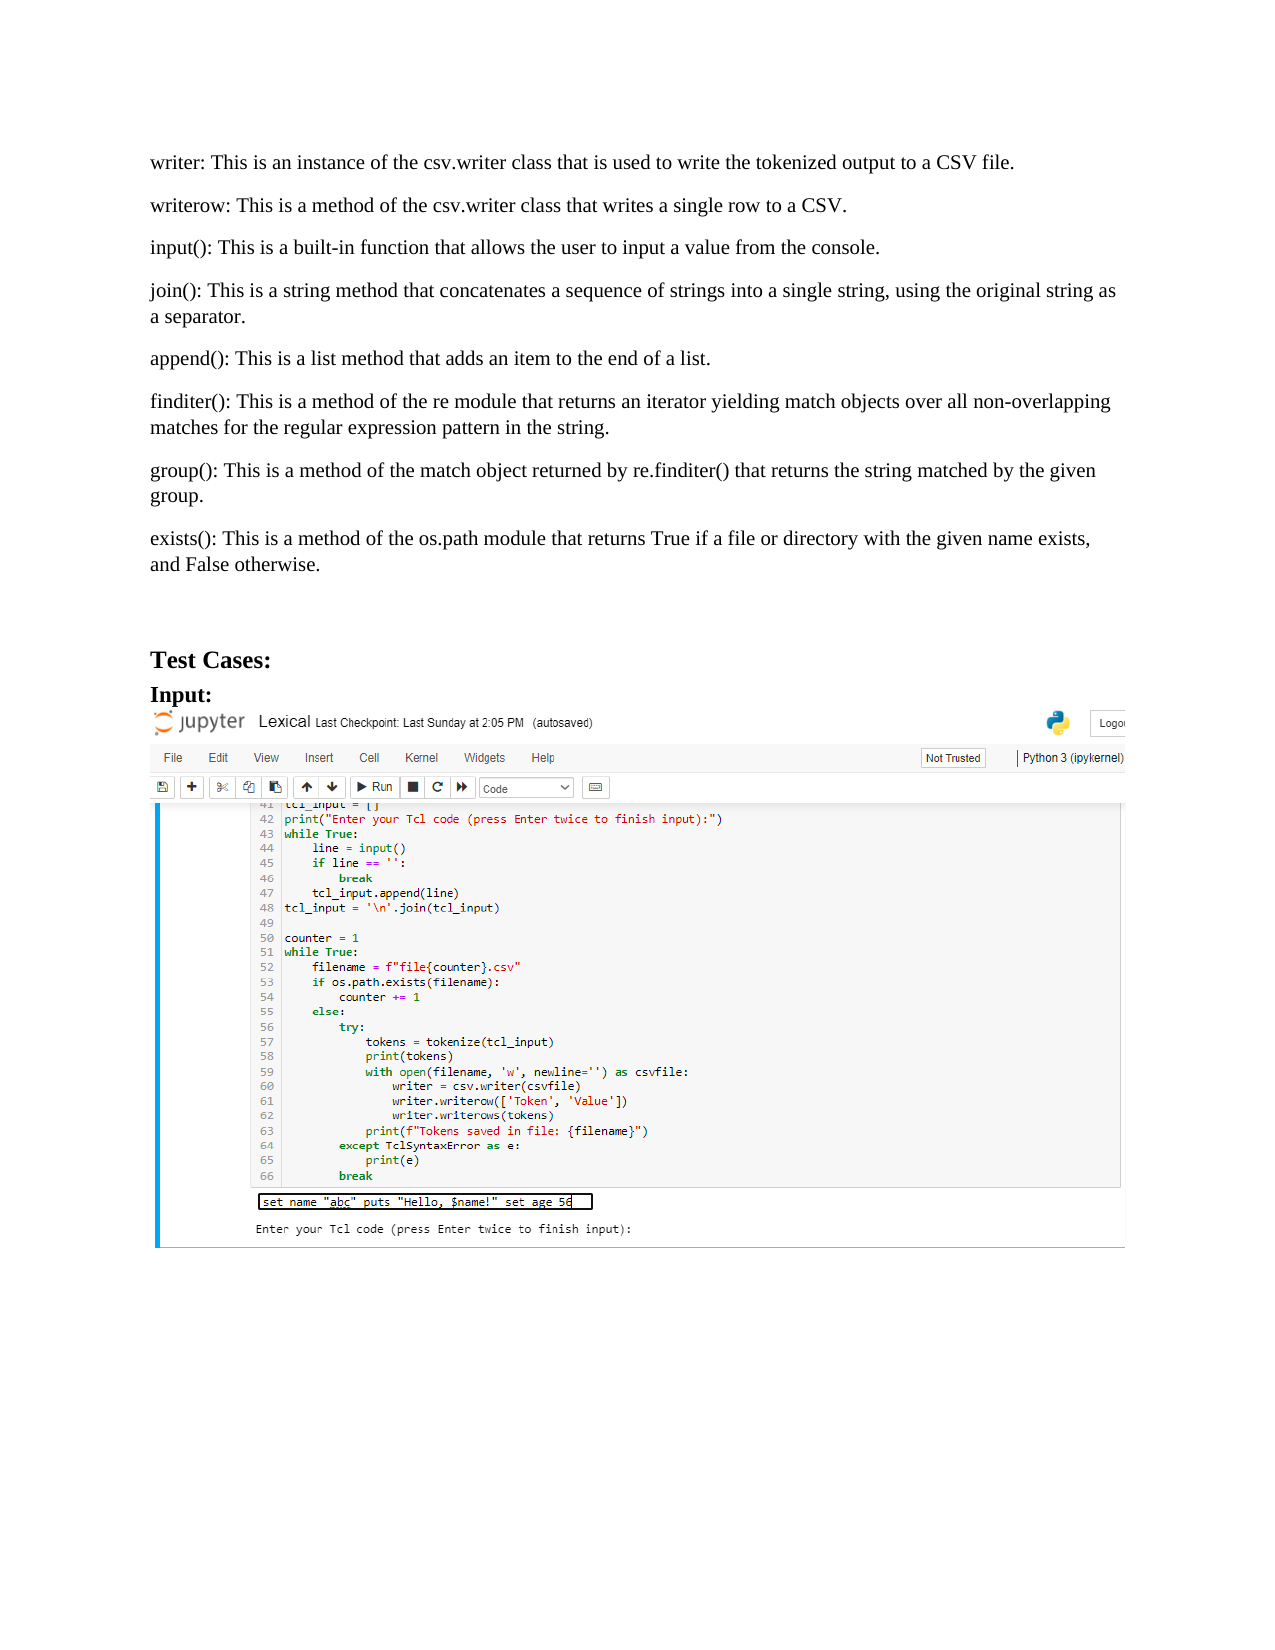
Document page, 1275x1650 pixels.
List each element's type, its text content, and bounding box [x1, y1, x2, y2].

text finditer(): This is a method of the re module that returns an iterator yielding match objects over all non-overlapping matches for the regular expression pattern in the string. [150, 389, 1125, 439]
picture [150, 709, 1125, 1249]
text exists(): This is a method of the os.path module that returns True if a file or directory with the given name exists, and False otherwise. [150, 526, 1125, 576]
subtitle Input: [150, 681, 1125, 707]
text input(): This is a built-in function that allows the user to input a value from the console. [150, 235, 1125, 259]
text join(): This is a string method that concatenates a sequence of strings into a single string, using the original string as a separator. [150, 278, 1125, 328]
subtitle Test Cases: [150, 646, 1125, 674]
text group(): This is a method of the match object returned by re.finditer() that returns the string matched by the given group. [150, 457, 1125, 507]
text writerow: This is a method of the csv.writer class that writes a single row to a CSV. [150, 193, 1125, 217]
text append(): This is a list method that adds an item to the end of a list. [150, 346, 1125, 370]
text writer: This is an instance of the csv.writer class that is used to write the tokenized output to a CSV file. [150, 150, 1125, 174]
